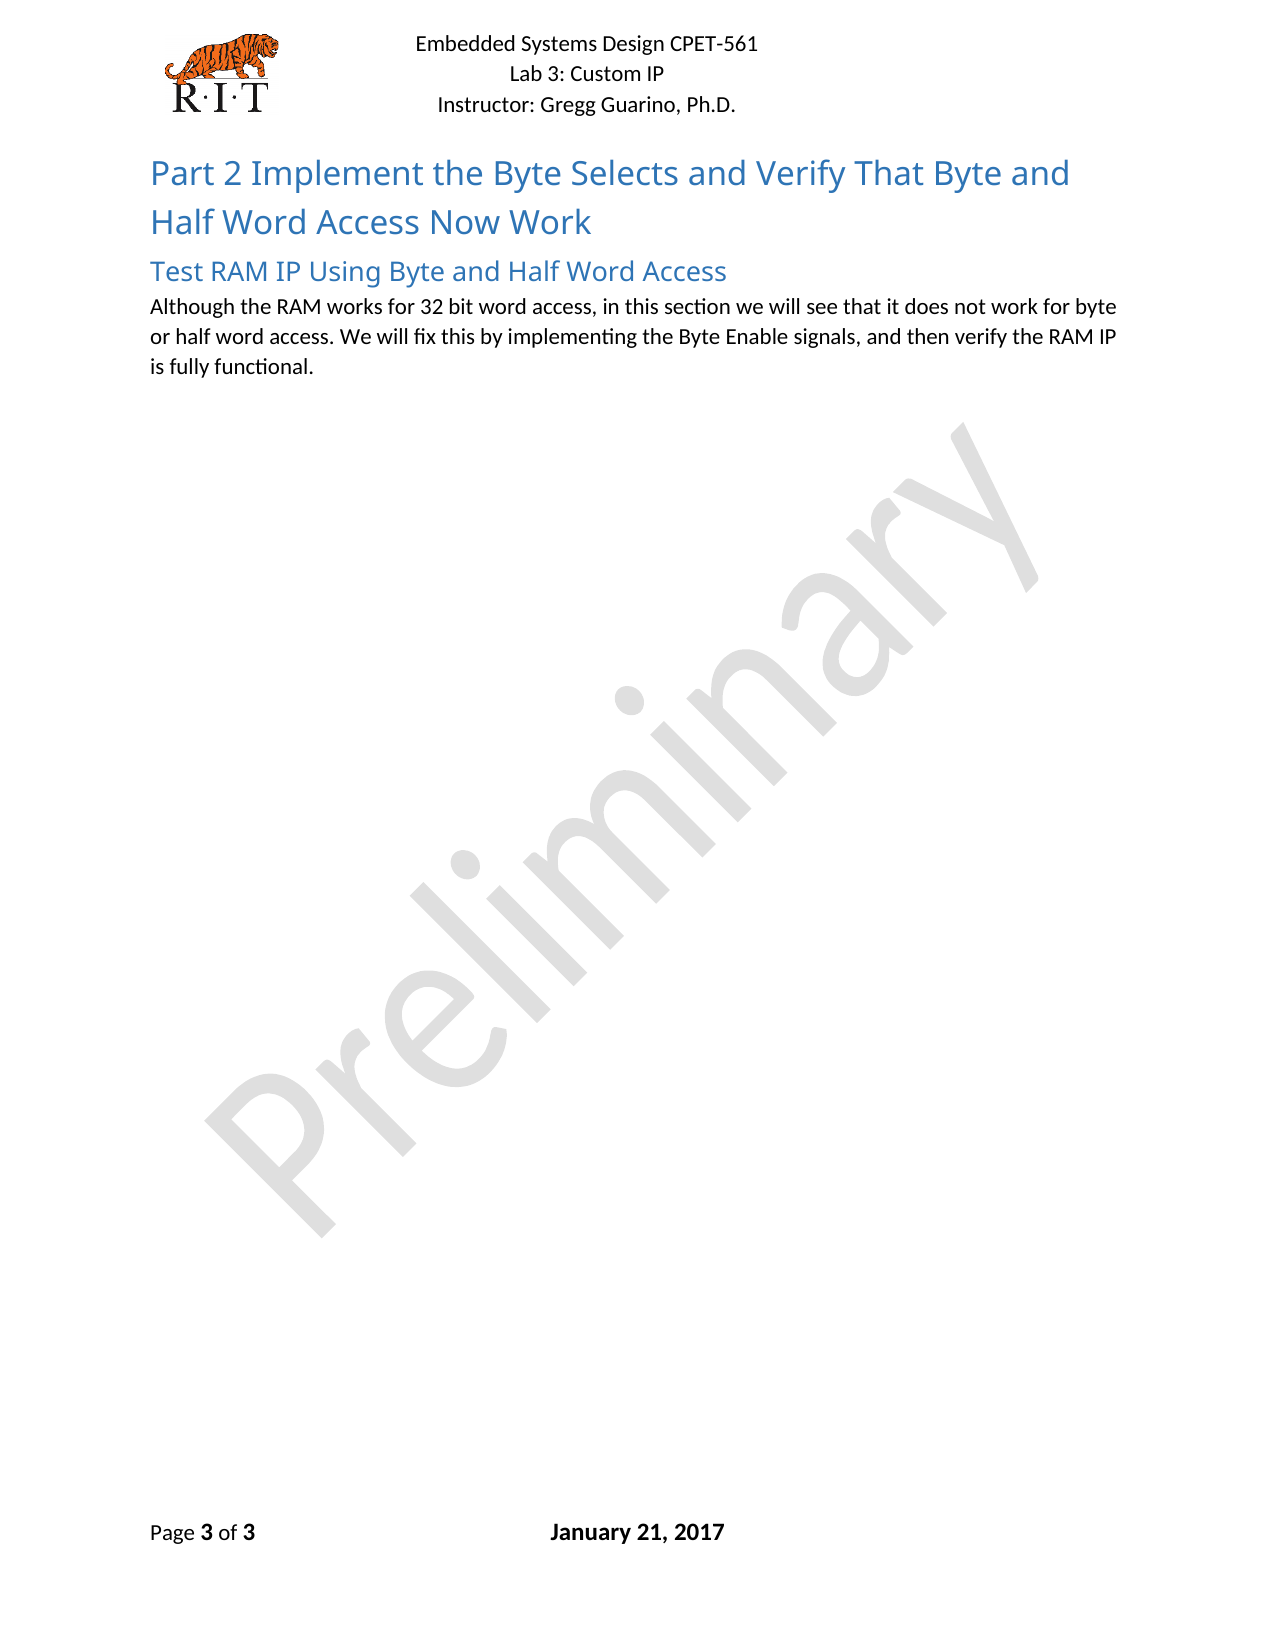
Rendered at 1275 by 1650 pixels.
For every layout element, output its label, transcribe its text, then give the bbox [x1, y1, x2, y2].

subtitle Part 2 Implement the Byte Selects and Verify That Byte and Half Word Access Now Work [150, 150, 1125, 244]
subtitle Test RAM IP Using Byte and Half Word Access [150, 252, 1125, 289]
picture [165, 34, 279, 115]
text Although the RAM works for 32 bit word access, in this section we will see that it does not work for byte or half word access. We will fix this by implementing the Byte Enable signals, and then verify the RAM IP is fully functional. [150, 292, 1125, 380]
